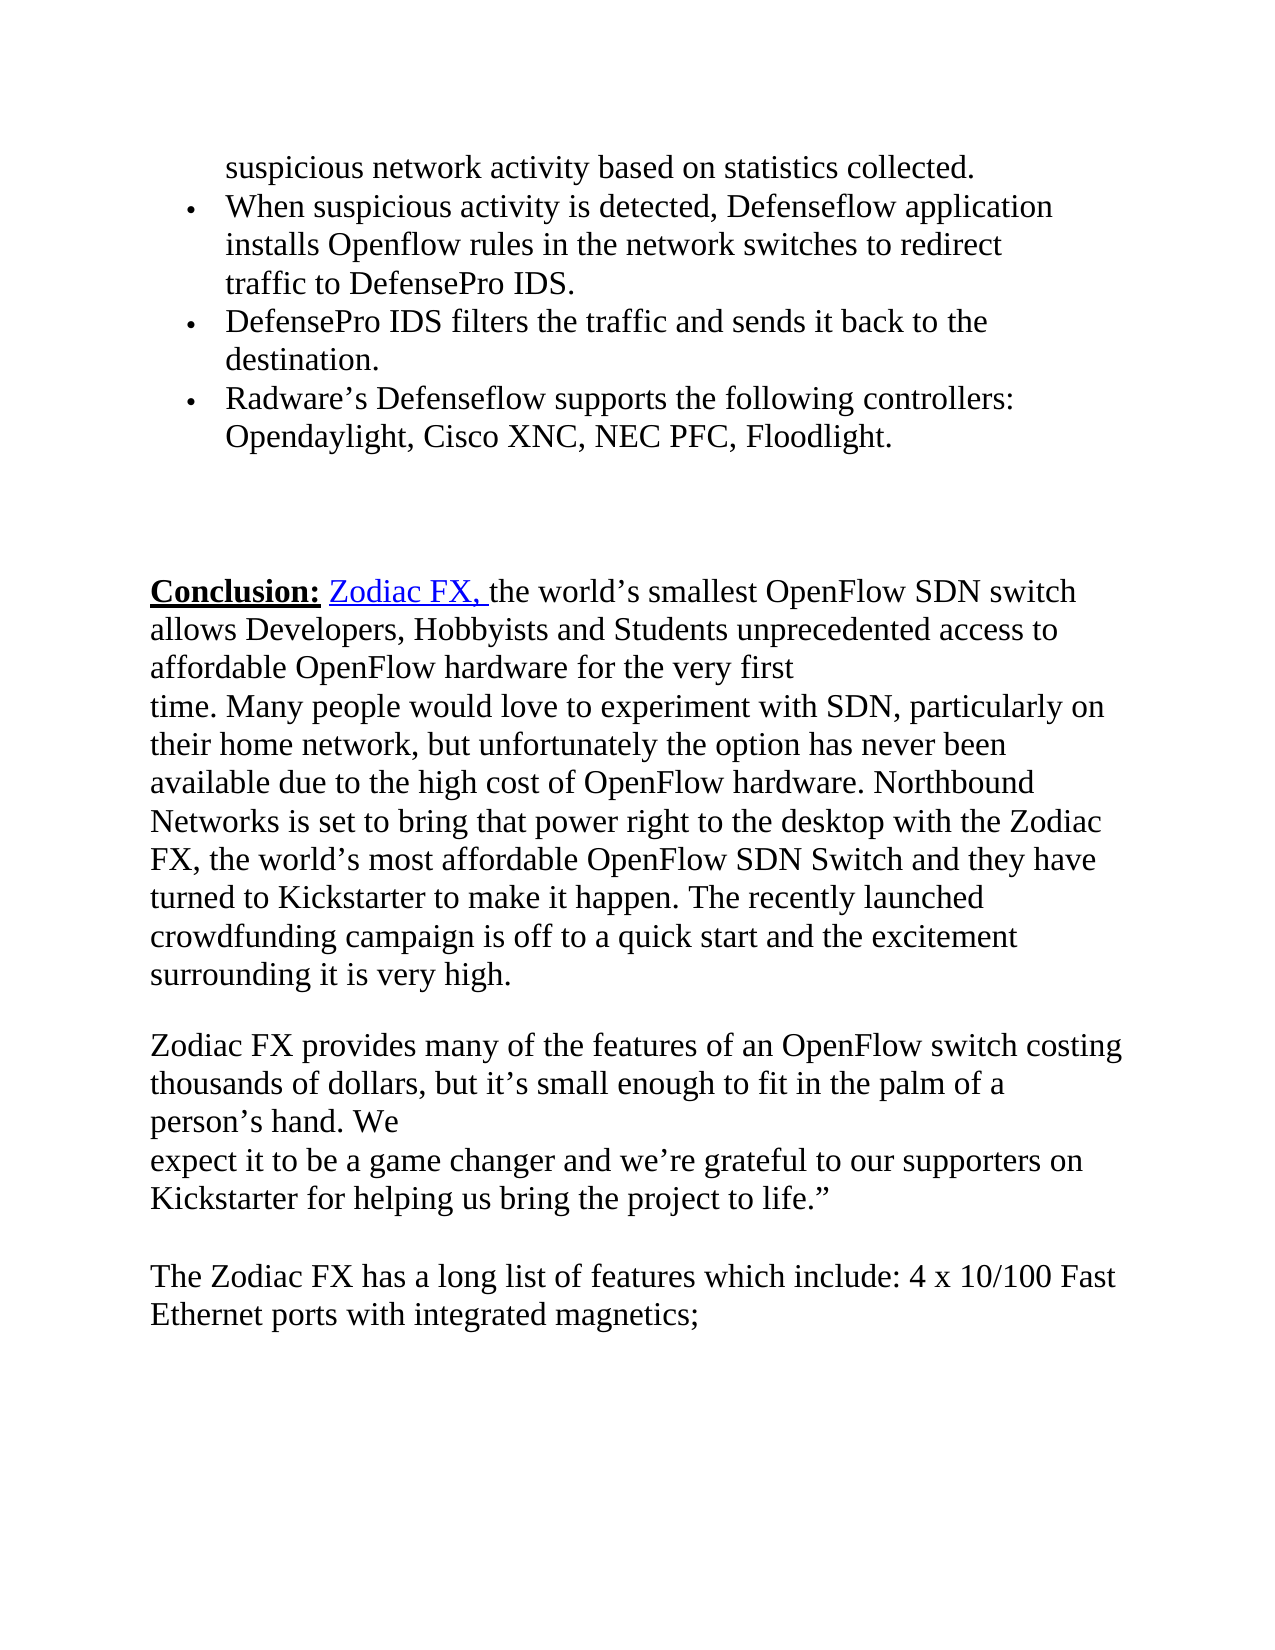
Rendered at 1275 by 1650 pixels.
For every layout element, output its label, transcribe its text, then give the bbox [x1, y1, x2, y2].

text time. Many people would love to experiment with SDN, particularly on their home network, but unfortunately the option has never been available due to the high cost of OpenFlow hardware. Northbound Networks is set to bring that power right to the desktop with the Zodiac FX, the world’s most affordable OpenFlow SDN Switch and they have turned to Kickstarter to make it happen. The recently launched crowdfunding campaign is off to a quick start and the excitement surrounding it is very high. [150, 686, 1116, 993]
text The Zodiac FX has a long list of features which include: 4 x 10/100 Fast Ethernet ports with integrated magnetics; [150, 1256, 1119, 1333]
text suspicious network activity based on statistics collected. [225, 148, 1146, 186]
list Radware’s Defenseflow supports the following controllers: Opendaylight, Cisco XNC, NEC PFC, Floodlight. [187, 378, 1015, 454]
text Zodiac FX provides many of the features of an OpenFlow switch costing thousands of dollars, but it’s small enough to fit in the palm of a [150, 1025, 1125, 1102]
list When suspicious activity is detected, Defenseflow application installs Openflow rules in the network switches to redirect traffic to DefensePro IDS. [187, 186, 1092, 301]
text expect it to be a game changer and we’re grateful to our supporters on Kickstarter for helping us bring the project to life.” [150, 1140, 1146, 1217]
list DefensePro IDS filters the traffic and sends it back to the destination. [187, 301, 988, 378]
text person’s hand. We [150, 1102, 1146, 1140]
text Conclusion: Zodiac FX, the world’s smallest OpenFlow SDN switch allows Developers, Hobbyists and Students unprecedented access to affordable OpenFlow hardware for the very first [150, 571, 1146, 686]
